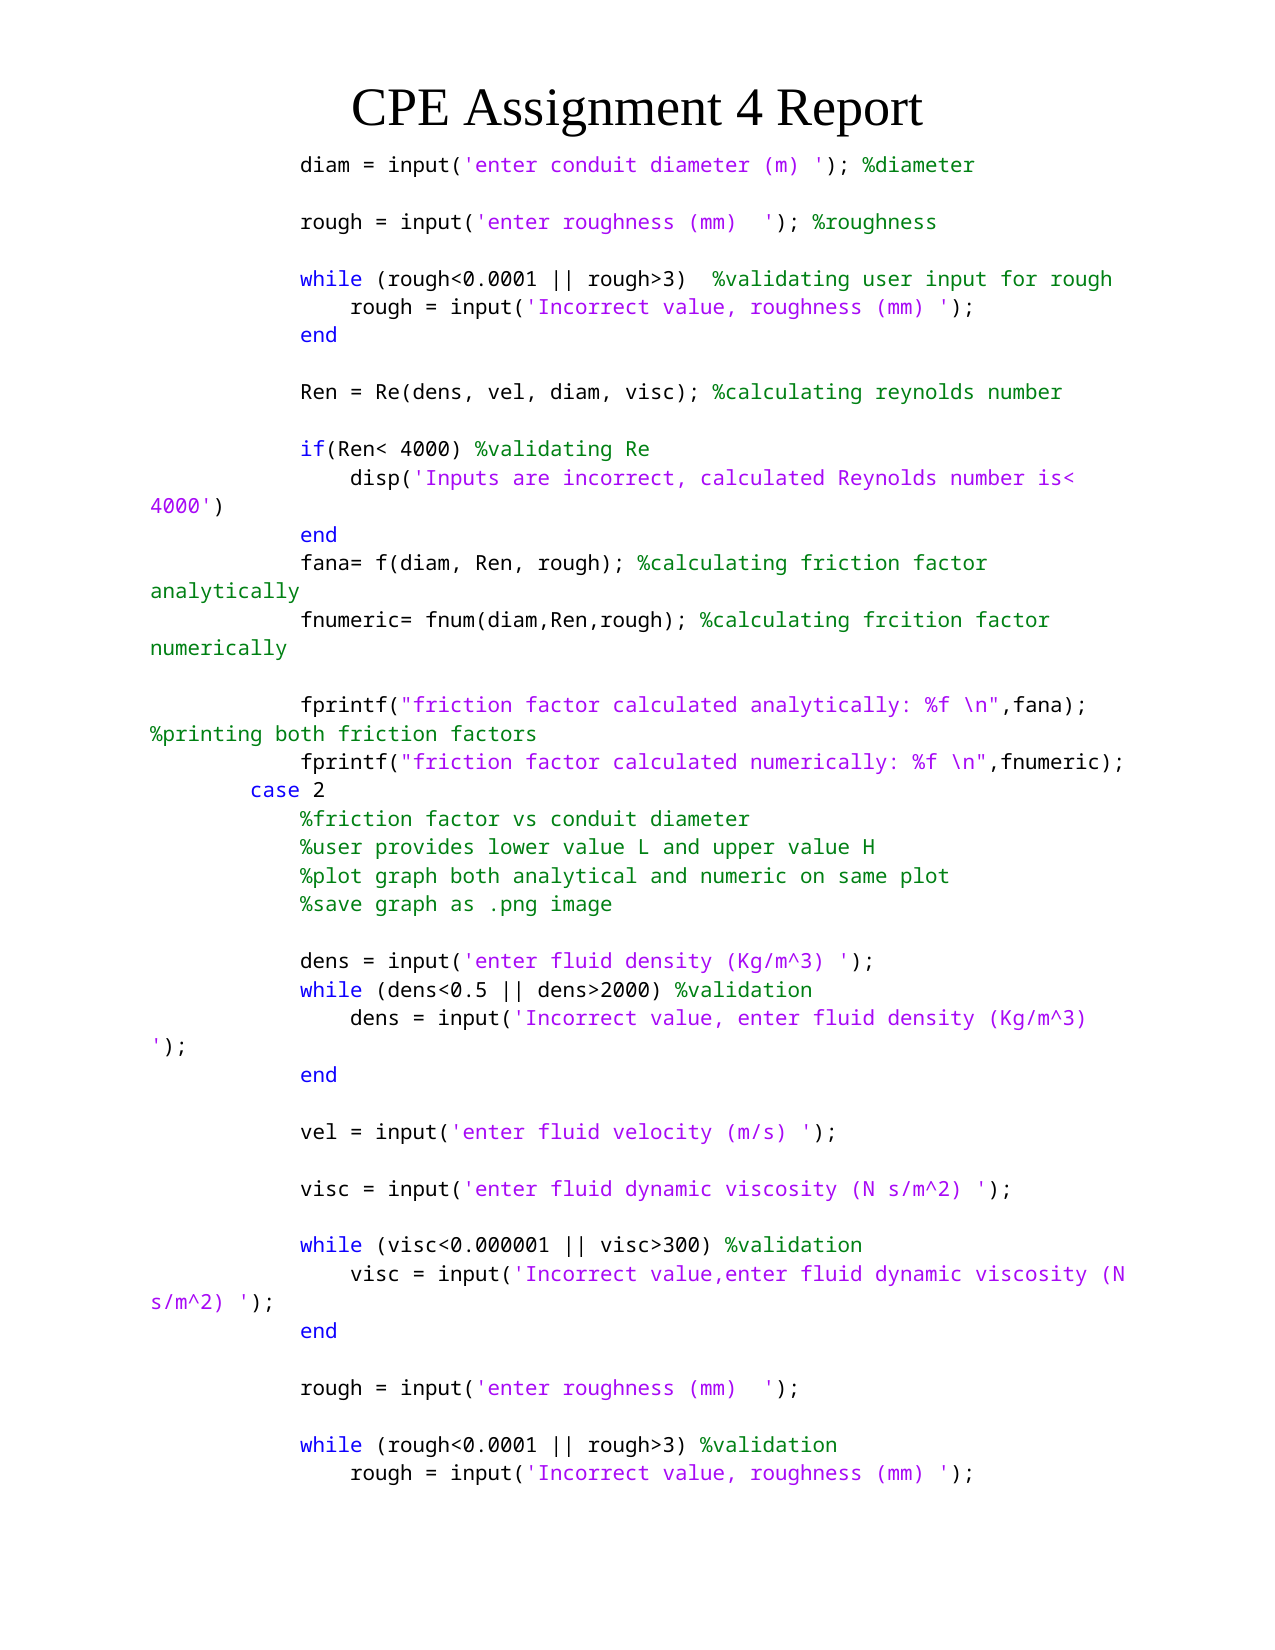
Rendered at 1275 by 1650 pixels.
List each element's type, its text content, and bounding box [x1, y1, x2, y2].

text rough = input('enter roughness (mm) '); [150, 1373, 1125, 1401]
text %user provides lower value L and upper value H [150, 832, 1125, 861]
text fana= f(diam, Ren, rough); %calculating friction factor analytically [150, 548, 1125, 605]
text if(Ren< 4000) %validating Re [150, 434, 1125, 463]
text visc = input('Incorrect value,enter fluid dynamic viscosity (N s/m^2) '); [150, 1259, 1125, 1316]
text dens = input('enter fluid density (Kg/m^3) '); [150, 946, 1125, 975]
text end [150, 321, 1125, 349]
text while (visc<0.000001 || visc>300) %validation [150, 1231, 1125, 1259]
text end [150, 520, 1125, 548]
text while (rough<0.0001 || rough>3) %validating user input for rough [150, 264, 1125, 292]
text disp('Inputs are incorrect, calculated Reynolds number is< 4000') [150, 463, 1125, 520]
text while (dens<0.5 || dens>2000) %validation [150, 975, 1125, 1003]
text case 2 [150, 776, 1125, 804]
text diam = input('enter conduit diameter (m) '); %diameter [150, 150, 1125, 178]
text fprintf("friction factor calculated numerically: %f \n",fnumeric); [150, 747, 1125, 776]
text %save graph as .png image [150, 889, 1125, 918]
text visc = input('enter fluid dynamic viscosity (N s/m^2) '); [150, 1174, 1125, 1202]
text rough = input('Incorrect value, roughness (mm) '); [150, 292, 1125, 321]
text dens = input('Incorrect value, enter fluid density (Kg/m^3) '); [150, 1003, 1125, 1060]
text end [150, 1060, 1125, 1088]
text fnumeric= fnum(diam,Ren,rough); %calculating frcition factor numerically [150, 605, 1125, 662]
text Ren = Re(dens, vel, diam, visc); %calculating reynolds number [150, 377, 1125, 406]
text rough = input('Incorrect value, roughness (mm) '); [150, 1458, 1125, 1487]
text %friction factor vs conduit diameter [150, 804, 1125, 832]
text fprintf("friction factor calculated analytically: %f \n",fana); %printing both friction factors [150, 690, 1125, 747]
text rough = input('enter roughness (mm) '); %roughness [150, 207, 1125, 235]
text while (rough<0.0001 || rough>3) %validation [150, 1430, 1125, 1458]
text vel = input('enter fluid velocity (m/s) '); [150, 1117, 1125, 1145]
text %plot graph both analytical and numeric on same plot [150, 861, 1125, 889]
text end [150, 1316, 1125, 1344]
